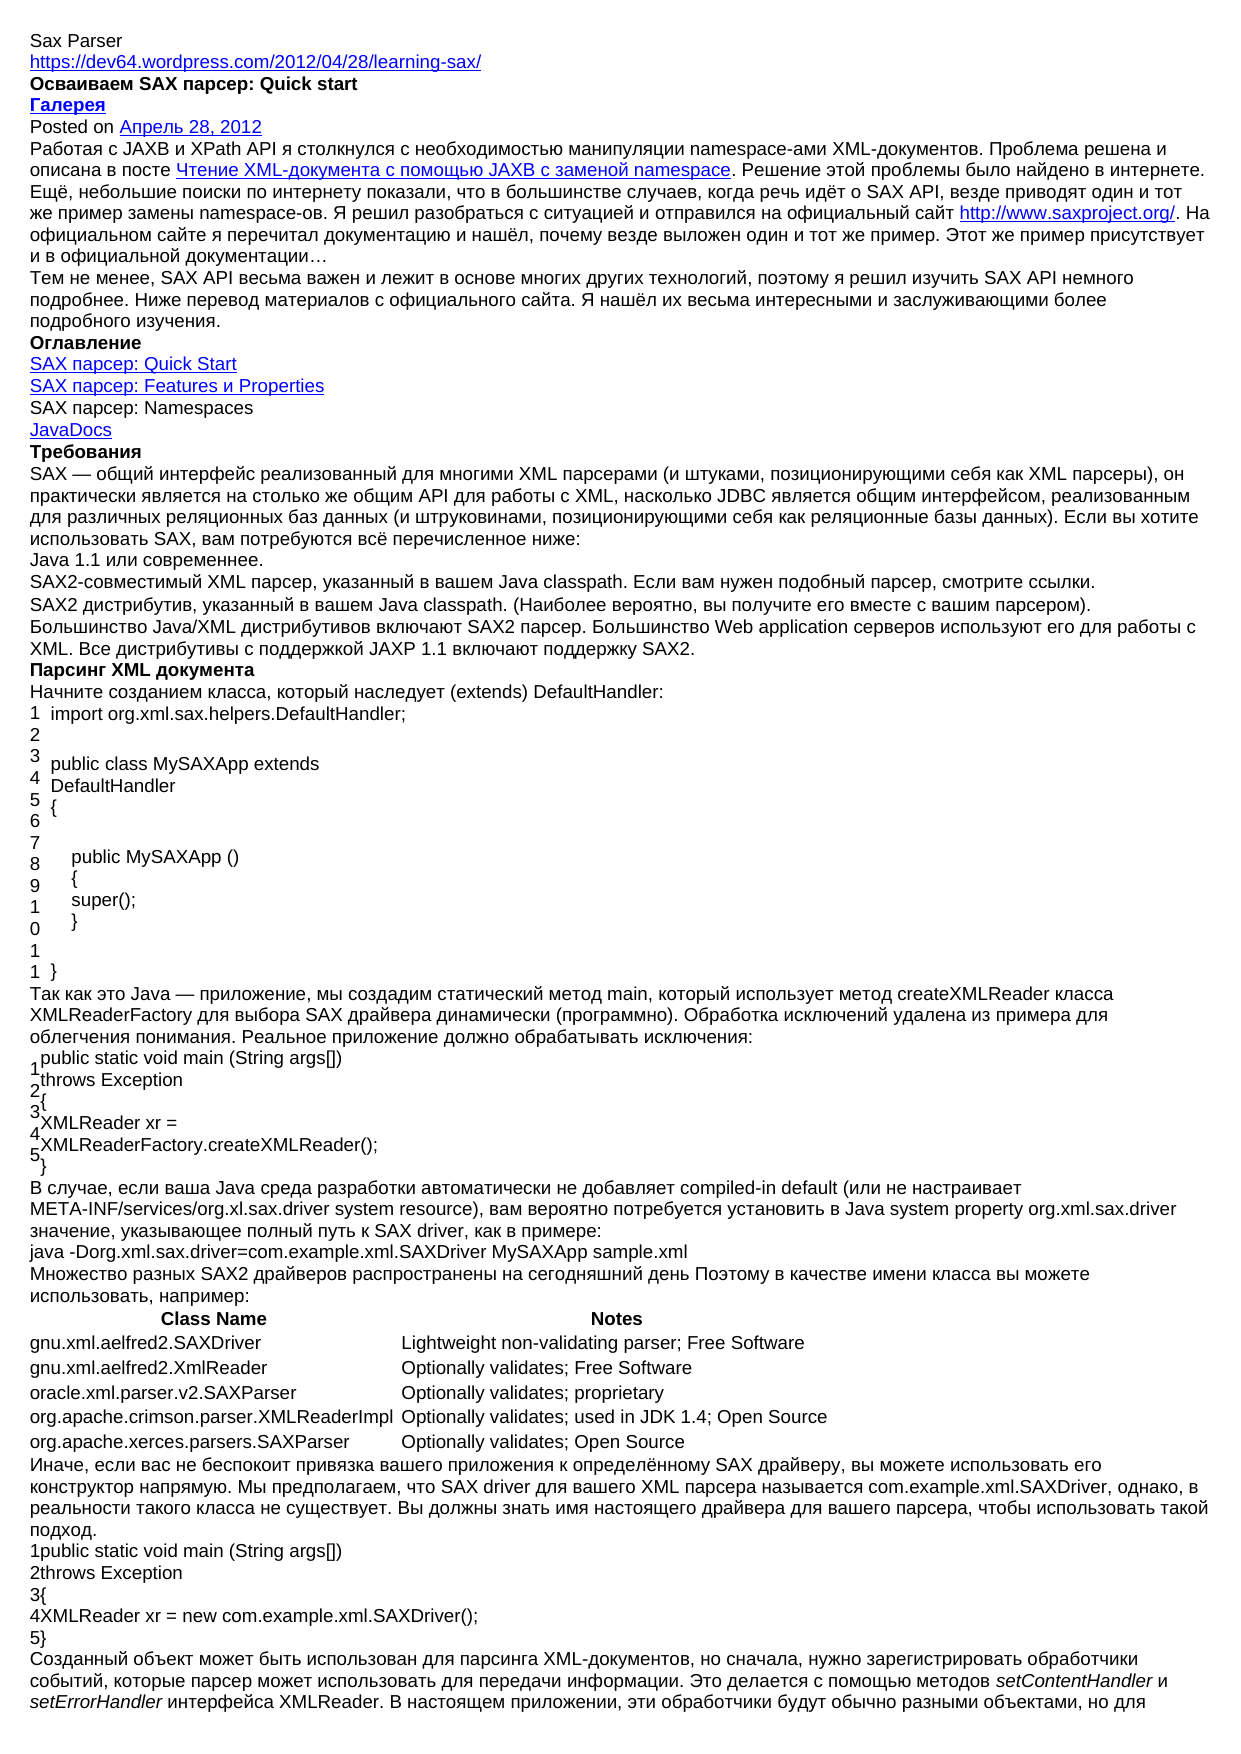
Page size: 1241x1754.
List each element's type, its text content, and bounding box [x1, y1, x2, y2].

table_header Notes [400, 1306, 834, 1331]
text Начните созданием класса, который наследует (extends) DefaultHandler: [29, 681, 1211, 702]
text Sax Parser [29, 29, 1211, 51]
subtitle Галерея [29, 94, 1211, 116]
table_header Class Name [28, 1306, 399, 1331]
list SAX парсер: Quick Start [0, 353, 1211, 375]
table_cell oracle.xml.parser.v2.SAXParser [28, 1380, 399, 1405]
text Тем не менее, SAX API весьма важен и лежит в основе многих других технологий, поэтому я решил изучить SAX API немного подробнее. Ниже перевод материалов с официального сайта. Я нашёл их весьма интересными и заслуживающими более подробного изучения. [29, 267, 1211, 331]
text Иначе, если вас не беспокоит привязка вашего приложения к определённому SAX драйверу, вы можете использовать его конструктор напрямую. Мы предполагаем, что SAX driver для вашего XML парсера называется com.example.xml.SAXDriver, однако, в реальности такого класса не существует. Вы должны знать имя настоящего драйвера для вашего парсера, чтобы использовать такой подход. [29, 1454, 1211, 1540]
list SAX парсер: Features и Properties [0, 375, 1211, 397]
text В случае, если ваша Java среда разработки автоматически не добавляет compiled-in default (или не настраивает META-INF/services/org.xl.sax.driver system resource), вам вероятно потребуется установить в Java system property оrg.xml.sax.driver значение, указывающее полный путь к SAX driver, как в примере: [29, 1177, 1211, 1241]
list SAX парсер: Namespaces [0, 397, 1211, 419]
text SAX — общий интерфейс реализованный для многими XML парсерами (и штуками, позиционирующими себя как XML парсеры), он практически является на столько же общим API для работы с XML, насколько JDBC является общим интерфейсом, реализованным для различных реляционных баз данных (и штруковинами, позиционирующими себя как реляционные базы данных). Если вы хотите использовать SAX, вам потребуются всё перечисленное ниже: [29, 463, 1211, 549]
list JavaDocs [0, 419, 1211, 441]
table_header public static void main (String args[]) throws Exception { XMLReader xr = XMLReaderFactory.createXMLReader(); } [40, 1047, 520, 1177]
list Большинство Java/XML дистрибутивов включают SAX2 парсер. Большинство Web application серверов используют его для работы с XML. Все дистрибутивы с поддержкой JAXP 1.1 включают поддержку SAX2. [0, 615, 1211, 659]
table_cell gnu.xml.aelfred2.SAXDriver [28, 1331, 399, 1355]
table_cell Lightweight non-validating parser; Free Software [400, 1331, 834, 1355]
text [29, 1648, 1211, 1713]
table_cell gnu.xml.aelfred2.XmlReader [28, 1355, 399, 1380]
table_header import org.xml.sax.helpers.DefaultHandler; public class MySAXApp extends DefaultHandler { public MySAXApp () { super(); } } [50, 702, 450, 982]
table_cell Optionally validates; Free Software [400, 1355, 834, 1380]
list SAX2-совместимый XML парсер, указанный в вашем Java classpath. Если вам нужен подобный парсер, смотрите ссылки. [0, 571, 1211, 593]
table_cell org.apache.crimson.parser.XMLReaderImpl [28, 1405, 399, 1429]
table_cell Optionally validates; proprietary [400, 1380, 834, 1405]
table_header 1 2 3 4 5 6 7 8 9 10 11 [30, 702, 50, 982]
table_cell Optionally validates; used in JDK 1.4; Open Source [400, 1405, 834, 1429]
subtitle Осваиваем SAX парсер: Quick start [29, 73, 1211, 94]
text java -Dorg.xml.sax.driver=com.example.xml.SAXDriver MySAXApp sample.xml [29, 1241, 1211, 1263]
list Java 1.1 или современнее. [0, 549, 1211, 571]
table_header public static void main (String args[]) throws Exception { XMLReader xr = new com.example.xml.SAXDriver(); } [40, 1540, 478, 1648]
list SAX2 дистрибутив, указанный в вашем Java classpath. (Наиболее вероятно, вы получите его вместе с вашим парсером). [0, 593, 1211, 615]
text Множество разных SAX2 драйверов распространены на сегодняшний день Поэтому в качестве имени класса вы можете использовать, например: [29, 1263, 1211, 1306]
text Требования [29, 441, 1211, 463]
table_cell Optionally validates; Open Source [400, 1429, 834, 1454]
text https://dev64.wordpress.com/2012/04/28/learning-sax/ [29, 51, 1211, 73]
text Работая с JAXB и XPath API я столкнулся с необходимостью манипуляции namespace-ами XML-документов. Проблема решена и описана в посте Чтение XML-документа с помощью JAXB с заменой namespace. Решение этой проблемы было найдено в интернете. Ещё, небольшие поиски по интернету показали, что в большинстве случаев, когда речь идёт о SAX API, везде приводят один и тот же пример замены namespace-ов. Я решил разобраться с ситуацией и отправился на официальный сайт http://www.saxproject.org/. На официальном сайте я перечитал документацию и нашёл, почему везде выложен один и тот же пример. Этот же пример присутствует и в официальной документации… [29, 137, 1211, 267]
text Так как это Java — приложение, мы создадим статический метод main, который использует метод createXMLReader класса XMLReaderFactory для выбора SAX драйвера динамически (программно). Обработка исключений удалена из примера для облегчения понимания. Реальное приложение должно обрабатывать исключения: [29, 982, 1211, 1047]
text Оглавление [29, 331, 1211, 353]
text Posted on Апрель 28, 2012 [29, 116, 1211, 137]
table_cell org.apache.xerces.parsers.SAXParser [28, 1429, 399, 1454]
text Парсинг XML документа [29, 659, 1211, 681]
